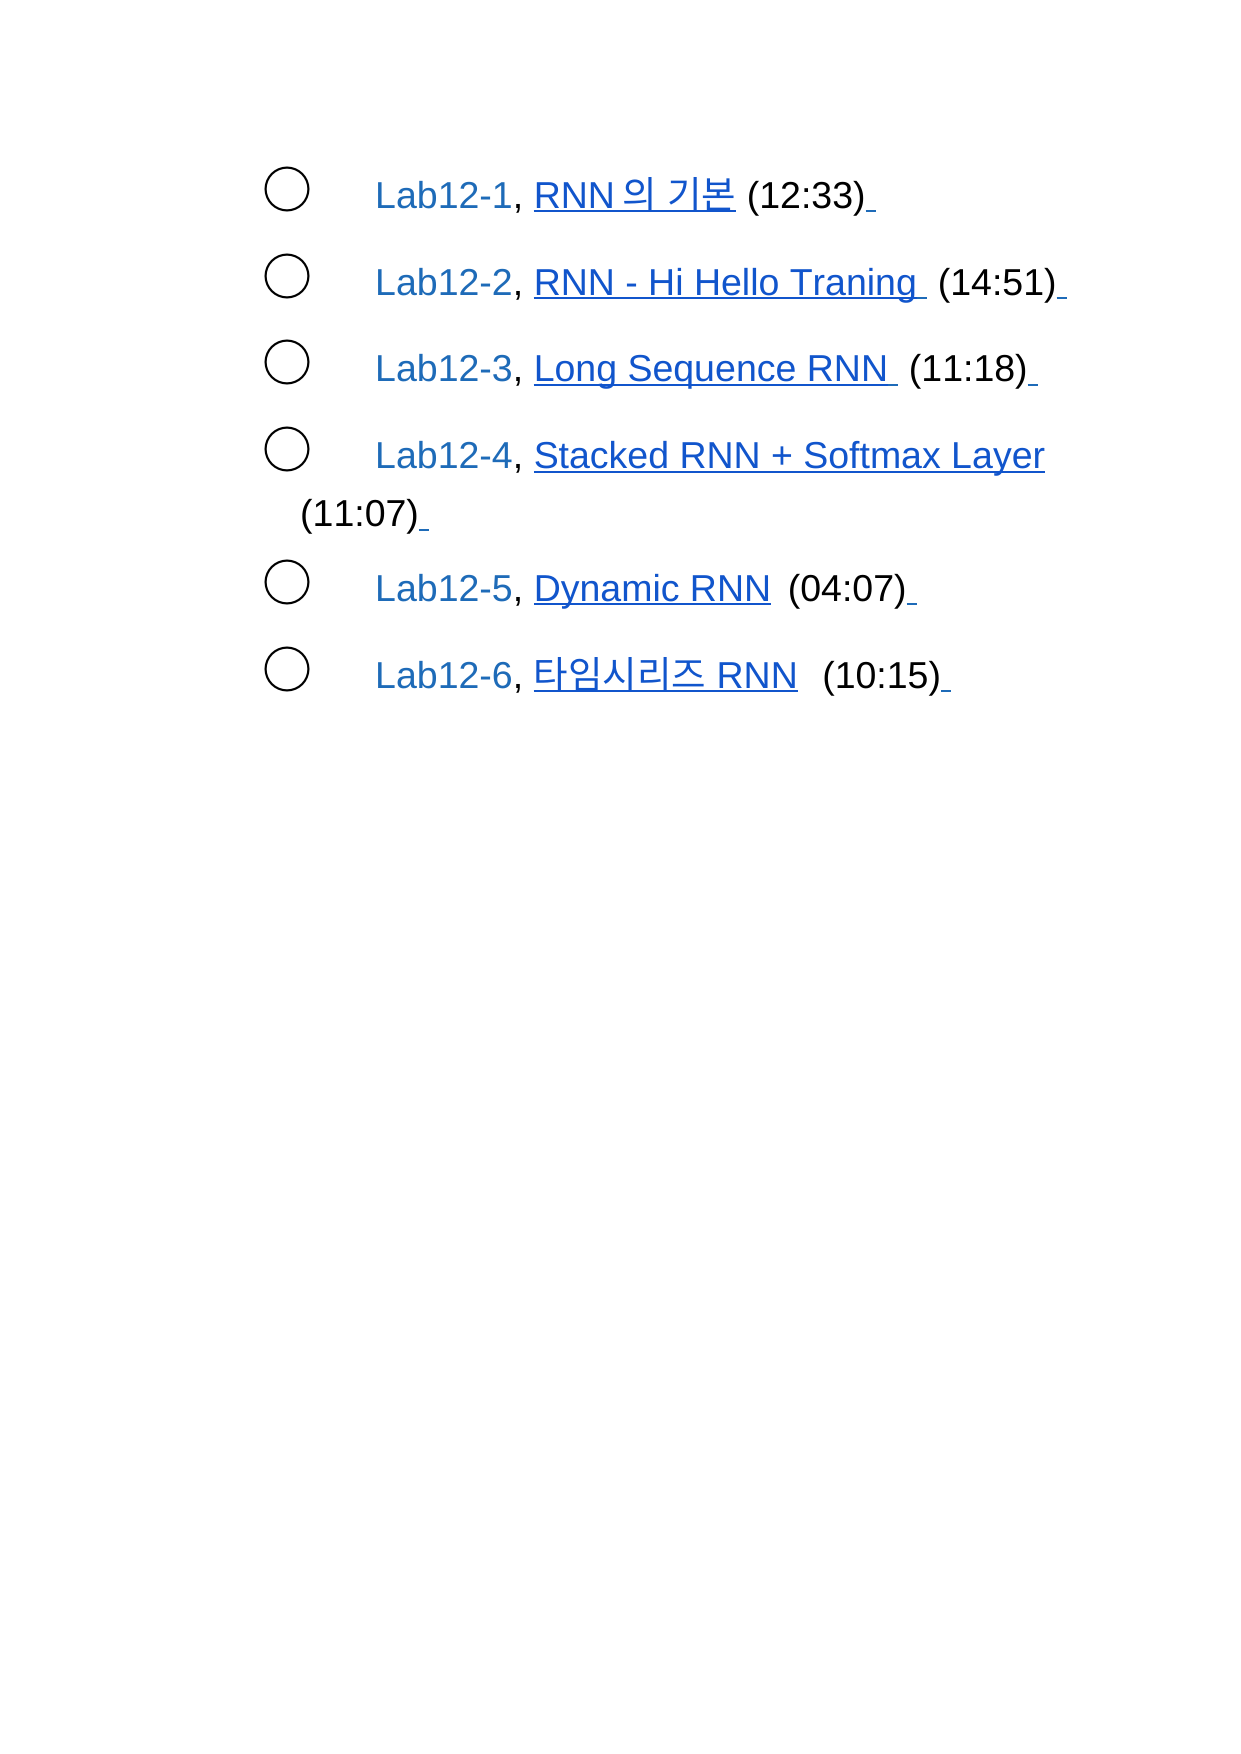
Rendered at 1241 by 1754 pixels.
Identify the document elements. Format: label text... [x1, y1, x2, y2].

list Lab12-6, 타임시리즈 RNN (10:15) [262, 630, 1090, 702]
list Lab12-1, RNN의 기본 (12:33) [262, 150, 1090, 222]
list Lab12-2, RNN - Hi Hello Traning (14:51) [262, 237, 1090, 309]
list Lab12-4, Stacked RNN + Softmax Layer (11:07) [262, 411, 1090, 535]
list Lab12-5, Dynamic RNN (04:07) [262, 543, 1090, 616]
list Lab12-3, Long Sequence RNN (11:18) [262, 324, 1090, 396]
